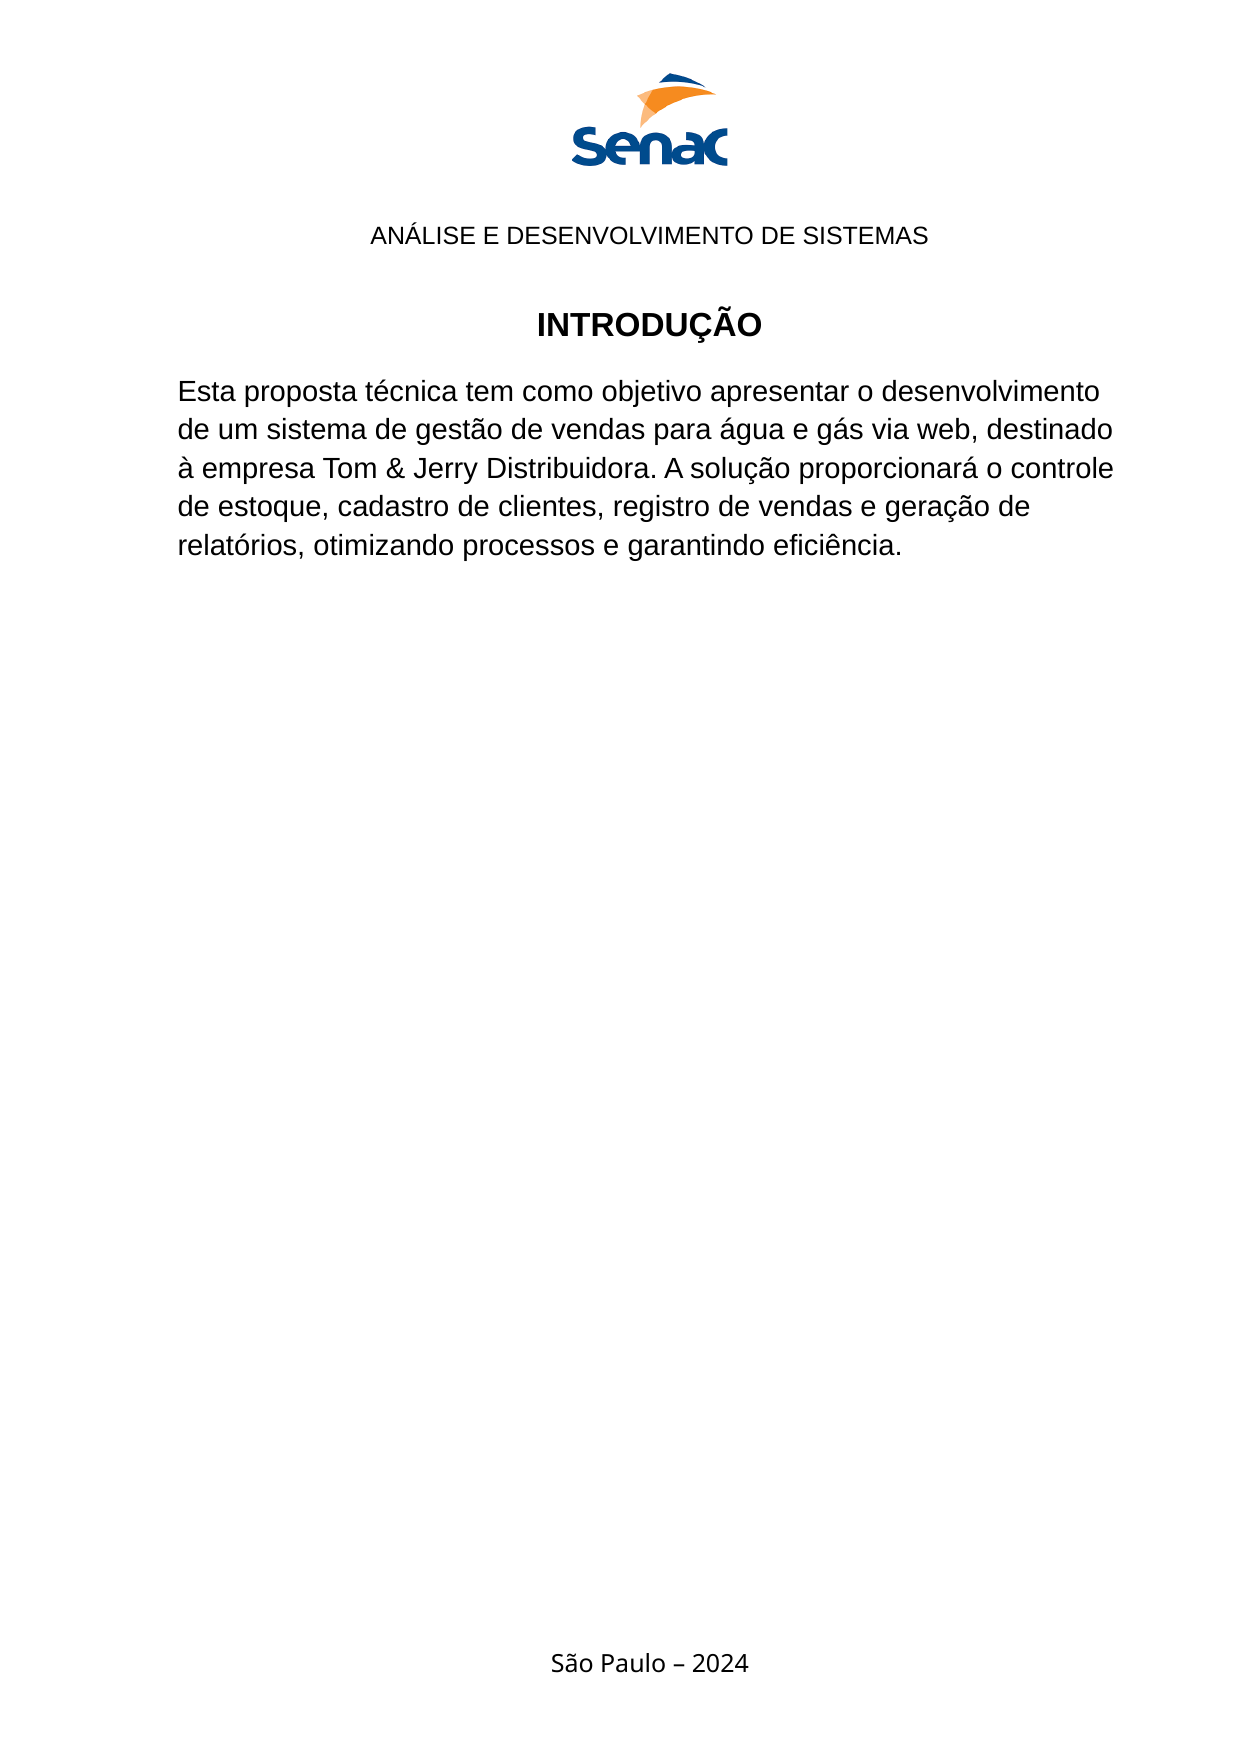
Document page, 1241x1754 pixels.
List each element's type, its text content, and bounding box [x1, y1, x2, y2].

picture [572, 73, 728, 166]
text Esta proposta técnica tem como objetivo apresentar o desenvolvimento de um sistema de gestão de vendas para água e gás via web, destinado à empresa Tom & Jerry Distribuidora. A solução proporcionará o controle de estoque, cadastro de clientes, registro de vendas e geração de relatórios, otimizando processos e garantindo eficiência. [177, 374, 1122, 562]
text INTRODUÇÃO [177, 305, 1122, 343]
